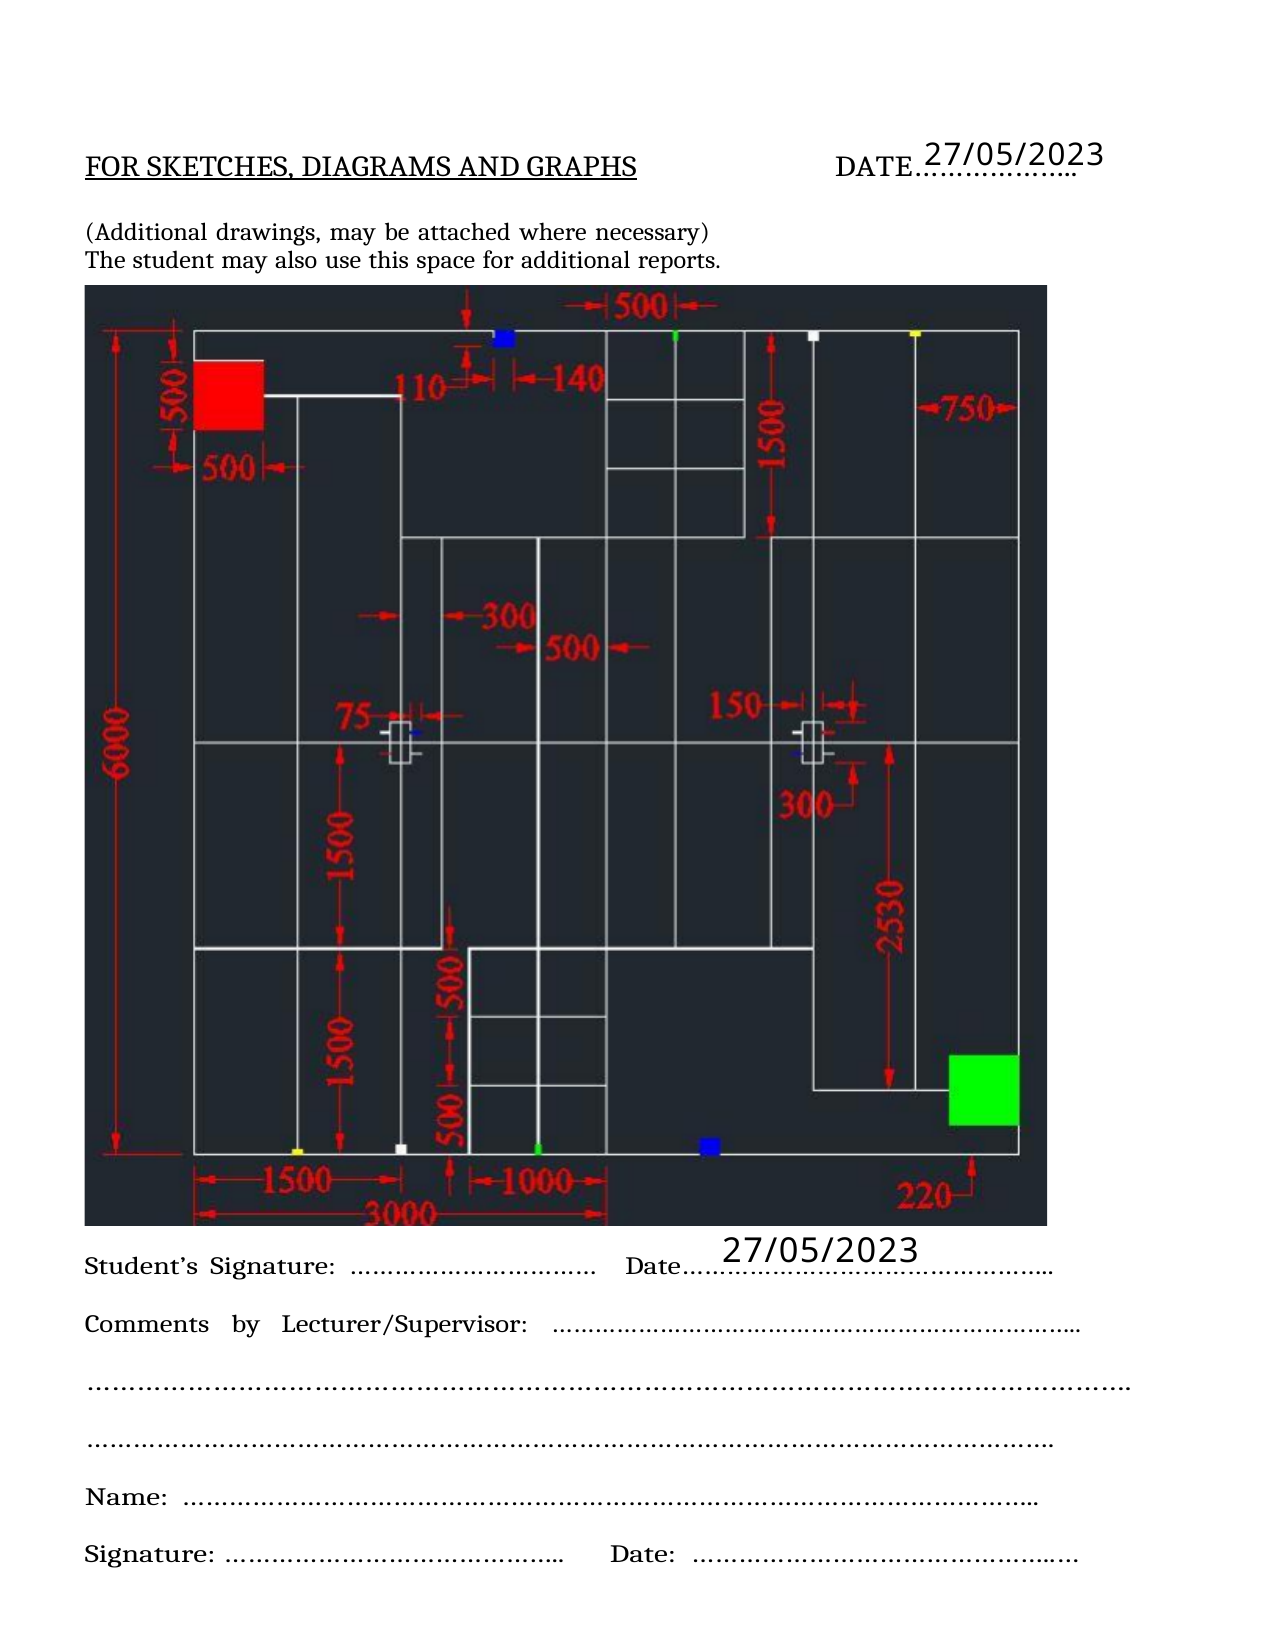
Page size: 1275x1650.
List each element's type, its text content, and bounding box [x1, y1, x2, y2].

text ……………………………………………………………………………………………………………. Name: ……………………………………………………………………………………………….. [84, 1425, 1132, 1511]
text (Additional drawings, may be attached where necessary) The student may also use this space for additional reports. [84, 217, 752, 275]
text Comments by Lecturer/Supervisor: ……………………………………………………………….. [84, 1310, 1204, 1338]
text Signature: …………………………………….. Date: ………………………………………..… [84, 1540, 1204, 1569]
text ……………………………………………………………………………………………………………. [84, 1367, 1204, 1396]
subtitle FOR SKETCHES, DIAGRAMS AND GRAPHS DATE……………….. [84, 150, 1204, 183]
text Student’s Signature: …………………………… Date………………………………………….. [84, 1252, 1204, 1281]
picture [84, 285, 1048, 1226]
